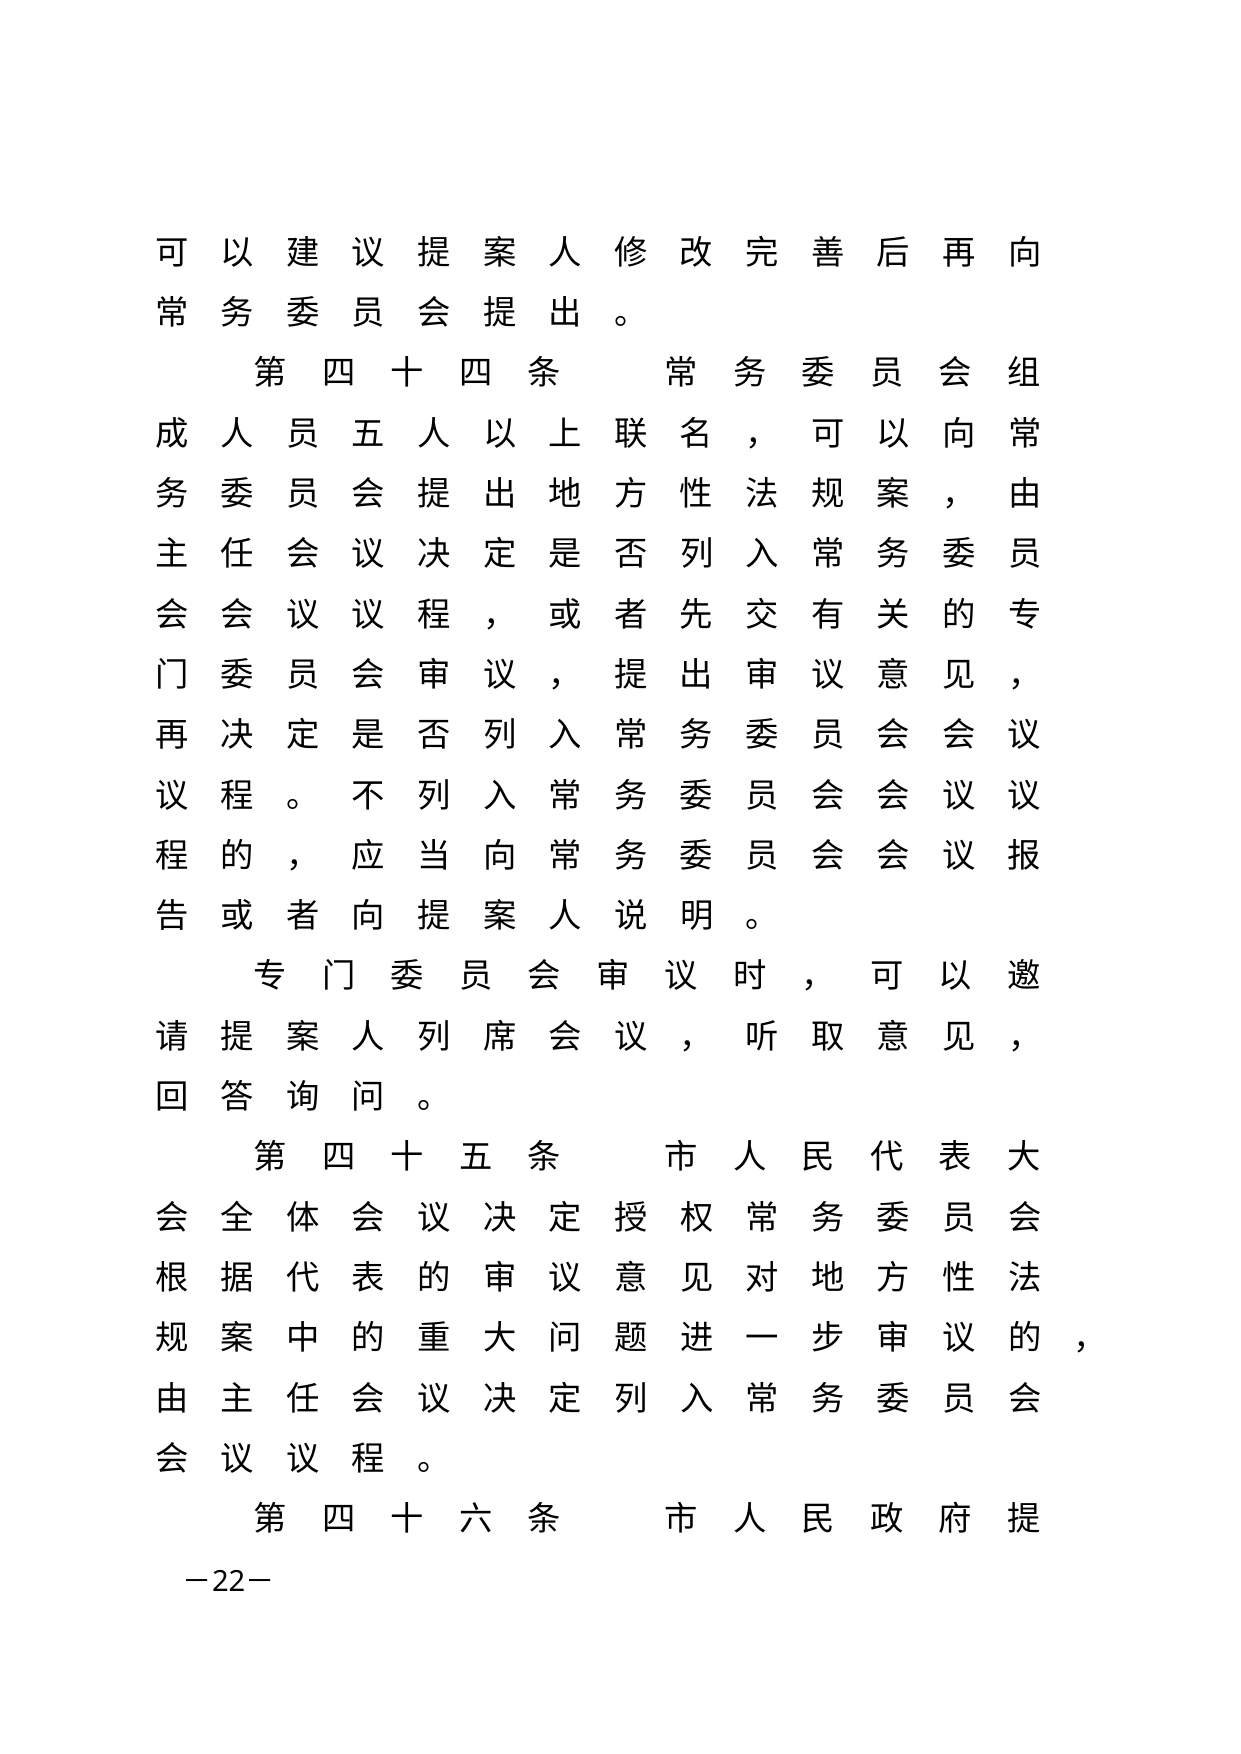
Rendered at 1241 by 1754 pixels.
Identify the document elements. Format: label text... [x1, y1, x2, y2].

text 主任会议认为地方性法规案有重大问题需要进一步研究的，可以建议提案人修改完善后再向常务委员会提出。 [155, 219, 1073, 340]
text 第四十六条 市人民政府提出的地方性法规案，应当经其全体会议或者常务会议讨论通过，并于常务委员会举行会议三十日前提交常务委员会。 [155, 1486, 1073, 1546]
text 专门委员会审议时，可以邀请提案人列席会议，听取意见，回答询问。 [155, 943, 1073, 1124]
text 第四十四条 常务委员会组成人员五人以上联名，可以向常务委员会提出地方性法规案，由主任会议决定是否列入常务委员会会议议程，或者先交有关的专门委员会审议，提出审议意见，再决定是否列入常务委员会会议议程。不列入常务委员会会议议程的，应当向常务委员会会议报告或者向提案人说明。 [155, 340, 1073, 943]
text 第四十五条 市人民代表大会全体会议决定授权常务委员会根据代表的审议意见对地方性法规案中的重大问题进一步审议的，由主任会议决定列入常务委员会会议议程。 [155, 1124, 1073, 1486]
